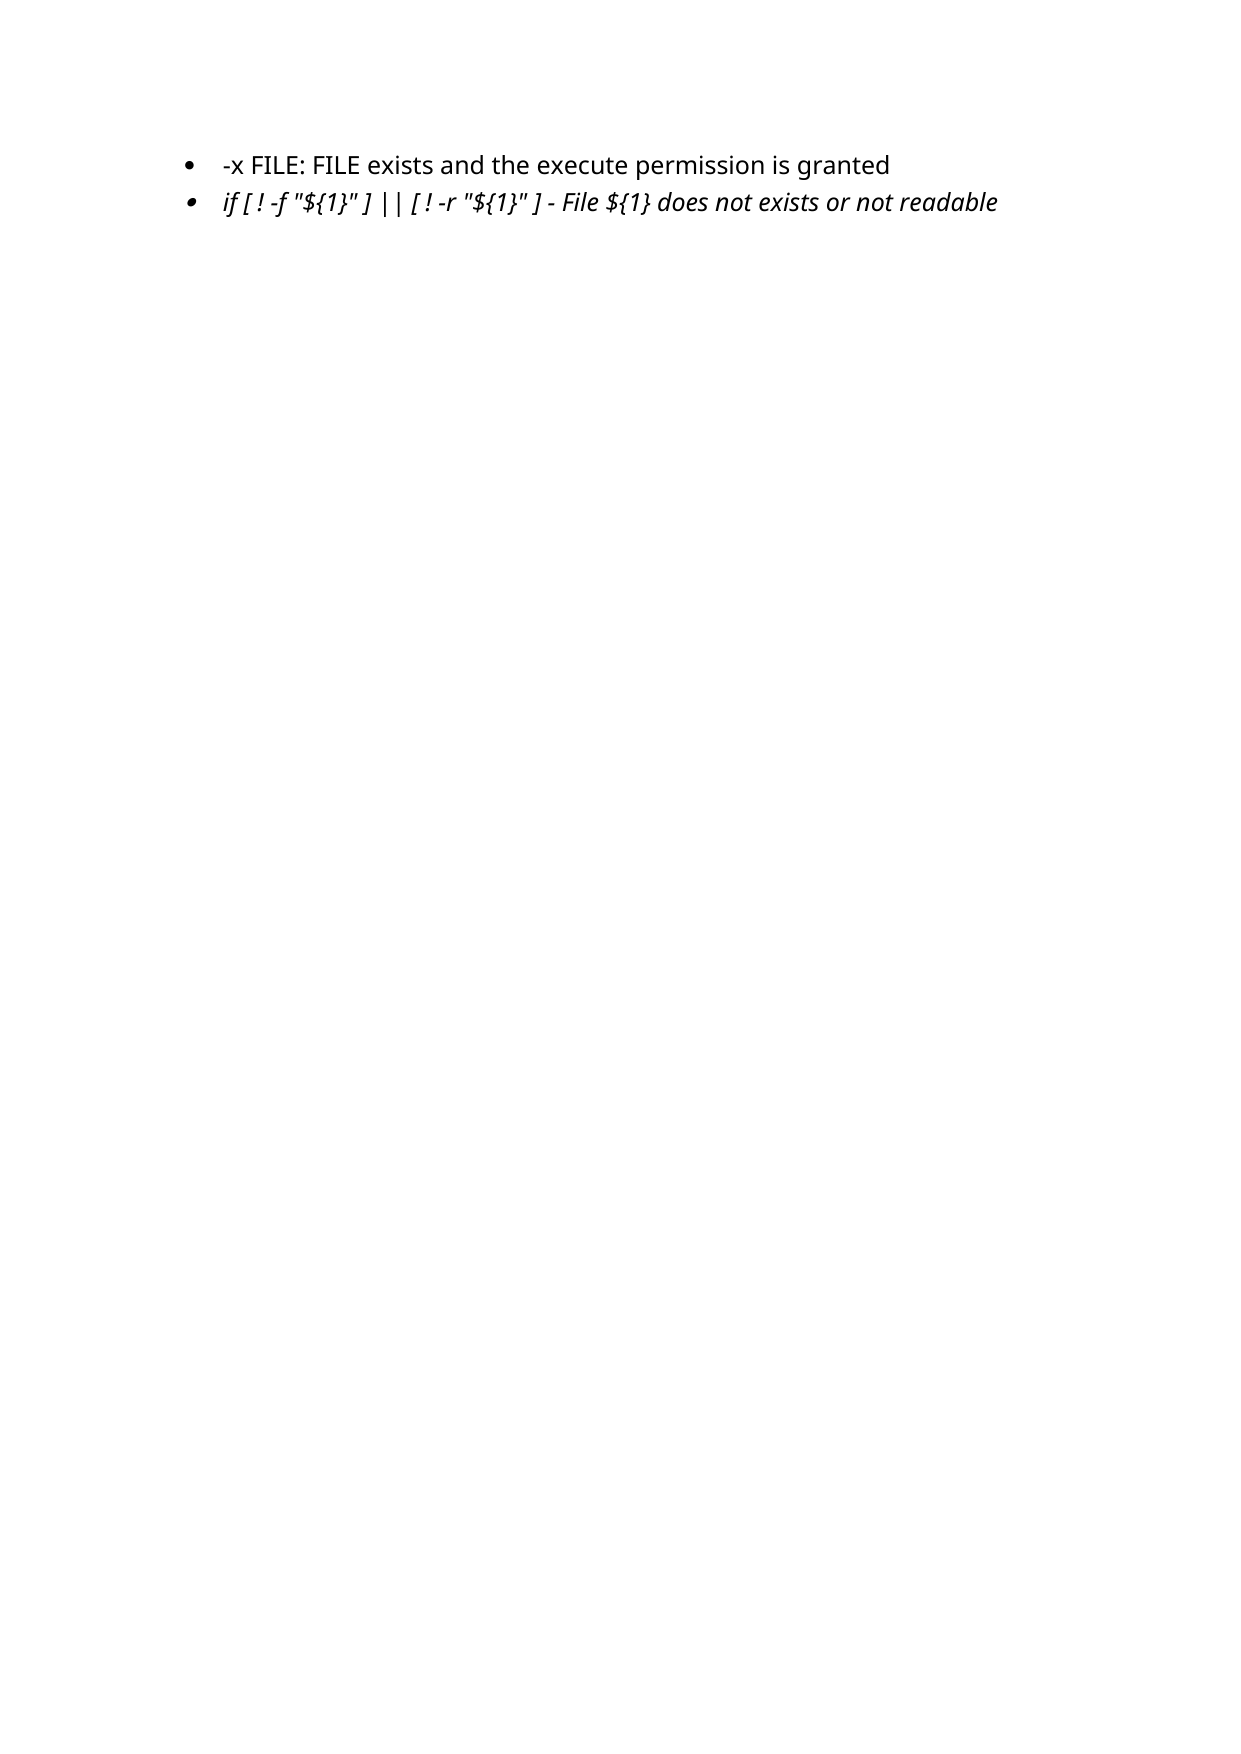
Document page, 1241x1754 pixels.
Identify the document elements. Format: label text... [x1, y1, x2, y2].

list if [ ! -f "${1}" ] || [ ! -r "${1}" ] - File ${1} does not exists or not readable [185, 184, 1093, 218]
list -x FILE: FILE exists and the execute permission is granted [185, 148, 1093, 182]
